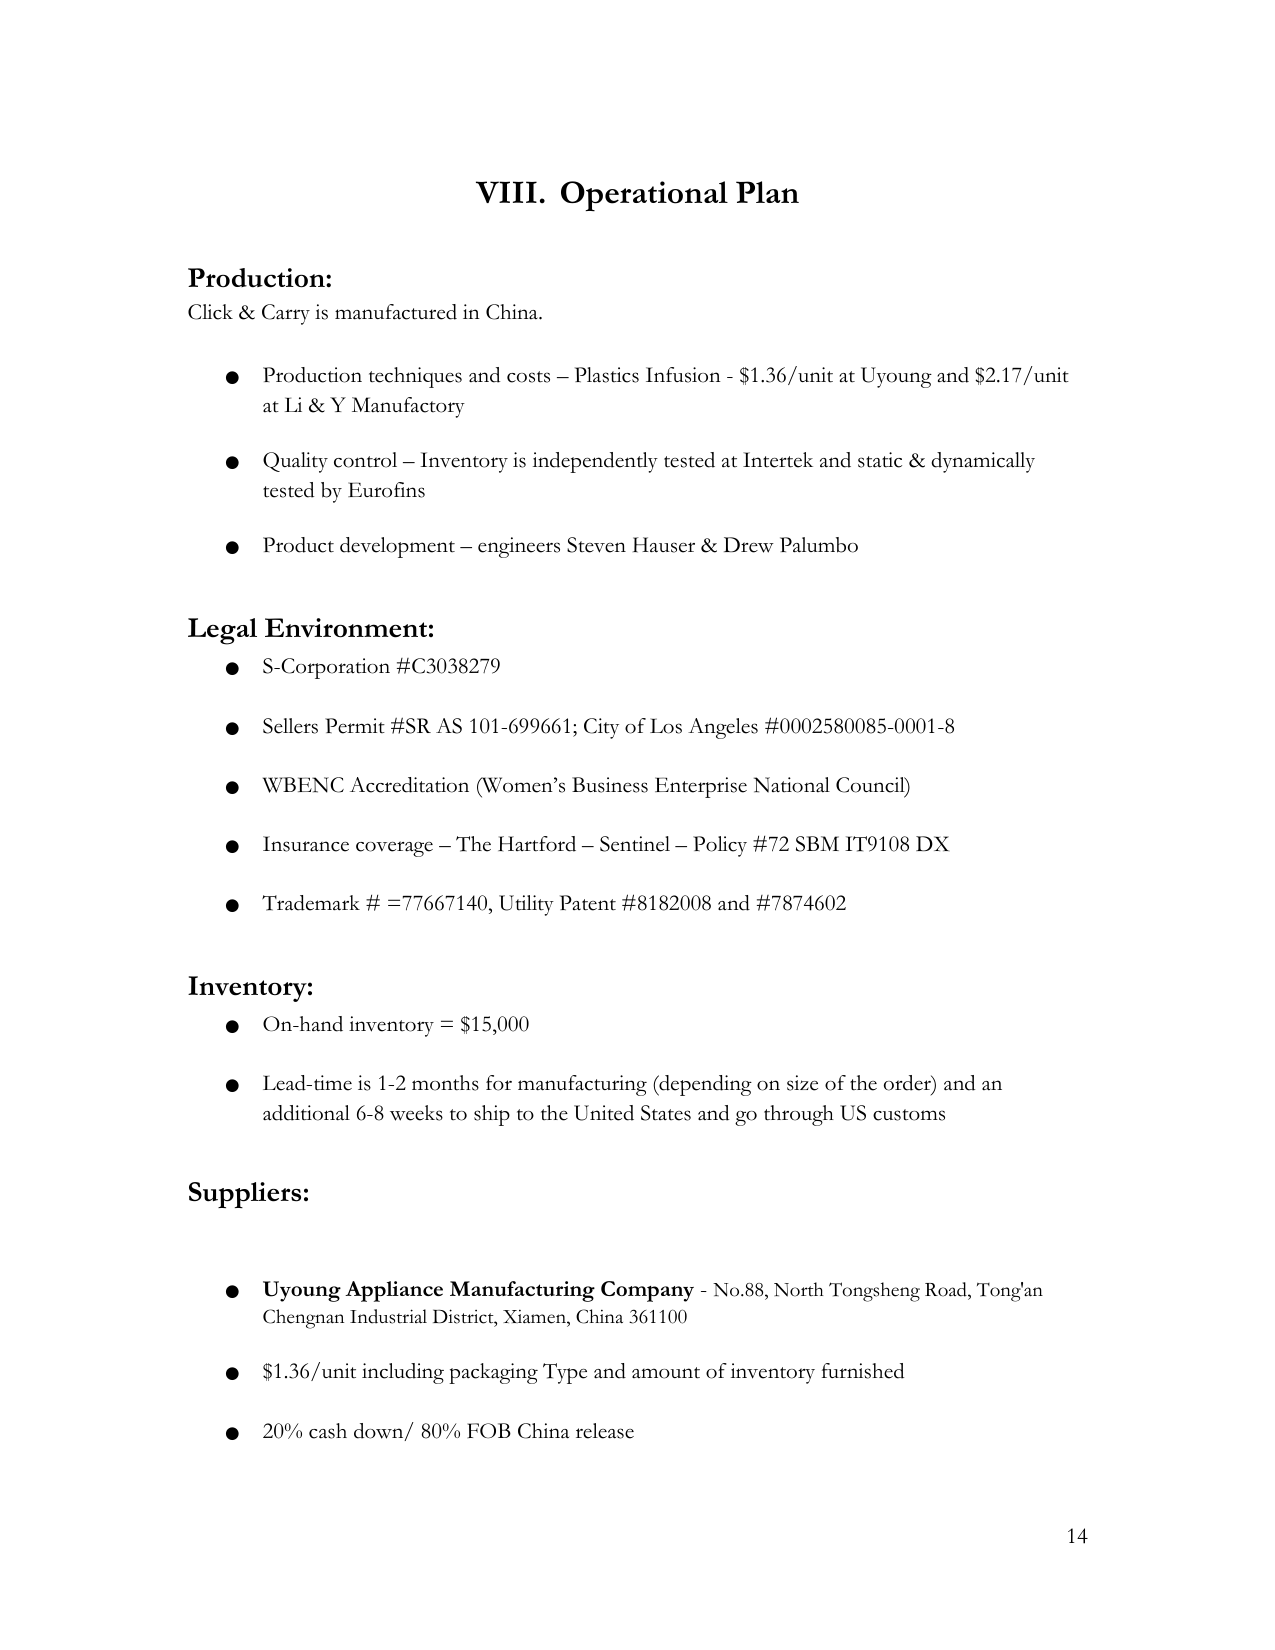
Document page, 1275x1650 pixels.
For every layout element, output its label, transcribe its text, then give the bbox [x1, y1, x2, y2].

list Uyoung Appliance Manufacturing Company - No.88, North Tongsheng Road, Tong'an Chengnan Industrial District, Xiamen, China 361100 [225, 1272, 1087, 1329]
list WBENC Accreditation (Women’s Business Enterprise National Council) [225, 767, 1087, 802]
text Click & Carry is manufactured in China. [187, 299, 1087, 325]
list Quality control – Inventory is independently tested at Intertek and static & dynamically tested by Eurofins [225, 443, 1087, 503]
list Insurance coverage – The Hartford – Sentinel – Policy #72 SBM IT9108 DX [225, 827, 1087, 861]
subtitle Legal Environment: [187, 612, 1087, 645]
list Production techniques and costs – Plastics Infusion - $1.36/unit at Uyoung and $2.17/unit at Li & Y Manufactory [225, 358, 1087, 418]
subtitle Suppliers: [187, 1176, 1087, 1209]
list Sellers Permit #SR AS 101-699661; City of Los Angeles #0002580085-0001-8 [225, 708, 1087, 742]
list Trademark # =77667140, Utility Patent #8182008 and #7874602 [225, 886, 1087, 920]
list S-Corporation #C3038279 [225, 649, 1087, 683]
subtitle Production: [187, 262, 1087, 295]
list On-hand inventory = $15,000 [225, 1007, 1087, 1041]
list $1.36/unit including packaging Type and amount of inventory furnished [225, 1354, 1087, 1388]
list Product development – engineers Steven Hauser & Drew Palumbo [225, 528, 1087, 562]
subtitle Operational Plan [187, 175, 1087, 212]
subtitle Inventory: [187, 970, 1087, 1003]
list 20% cash down/ 80% FOB China release [225, 1413, 1087, 1448]
list Lead-time is 1-2 months for manufacturing (depending on size of the order) and an additional 6-8 weeks to ship to the United States and go through US customs [225, 1066, 1087, 1126]
